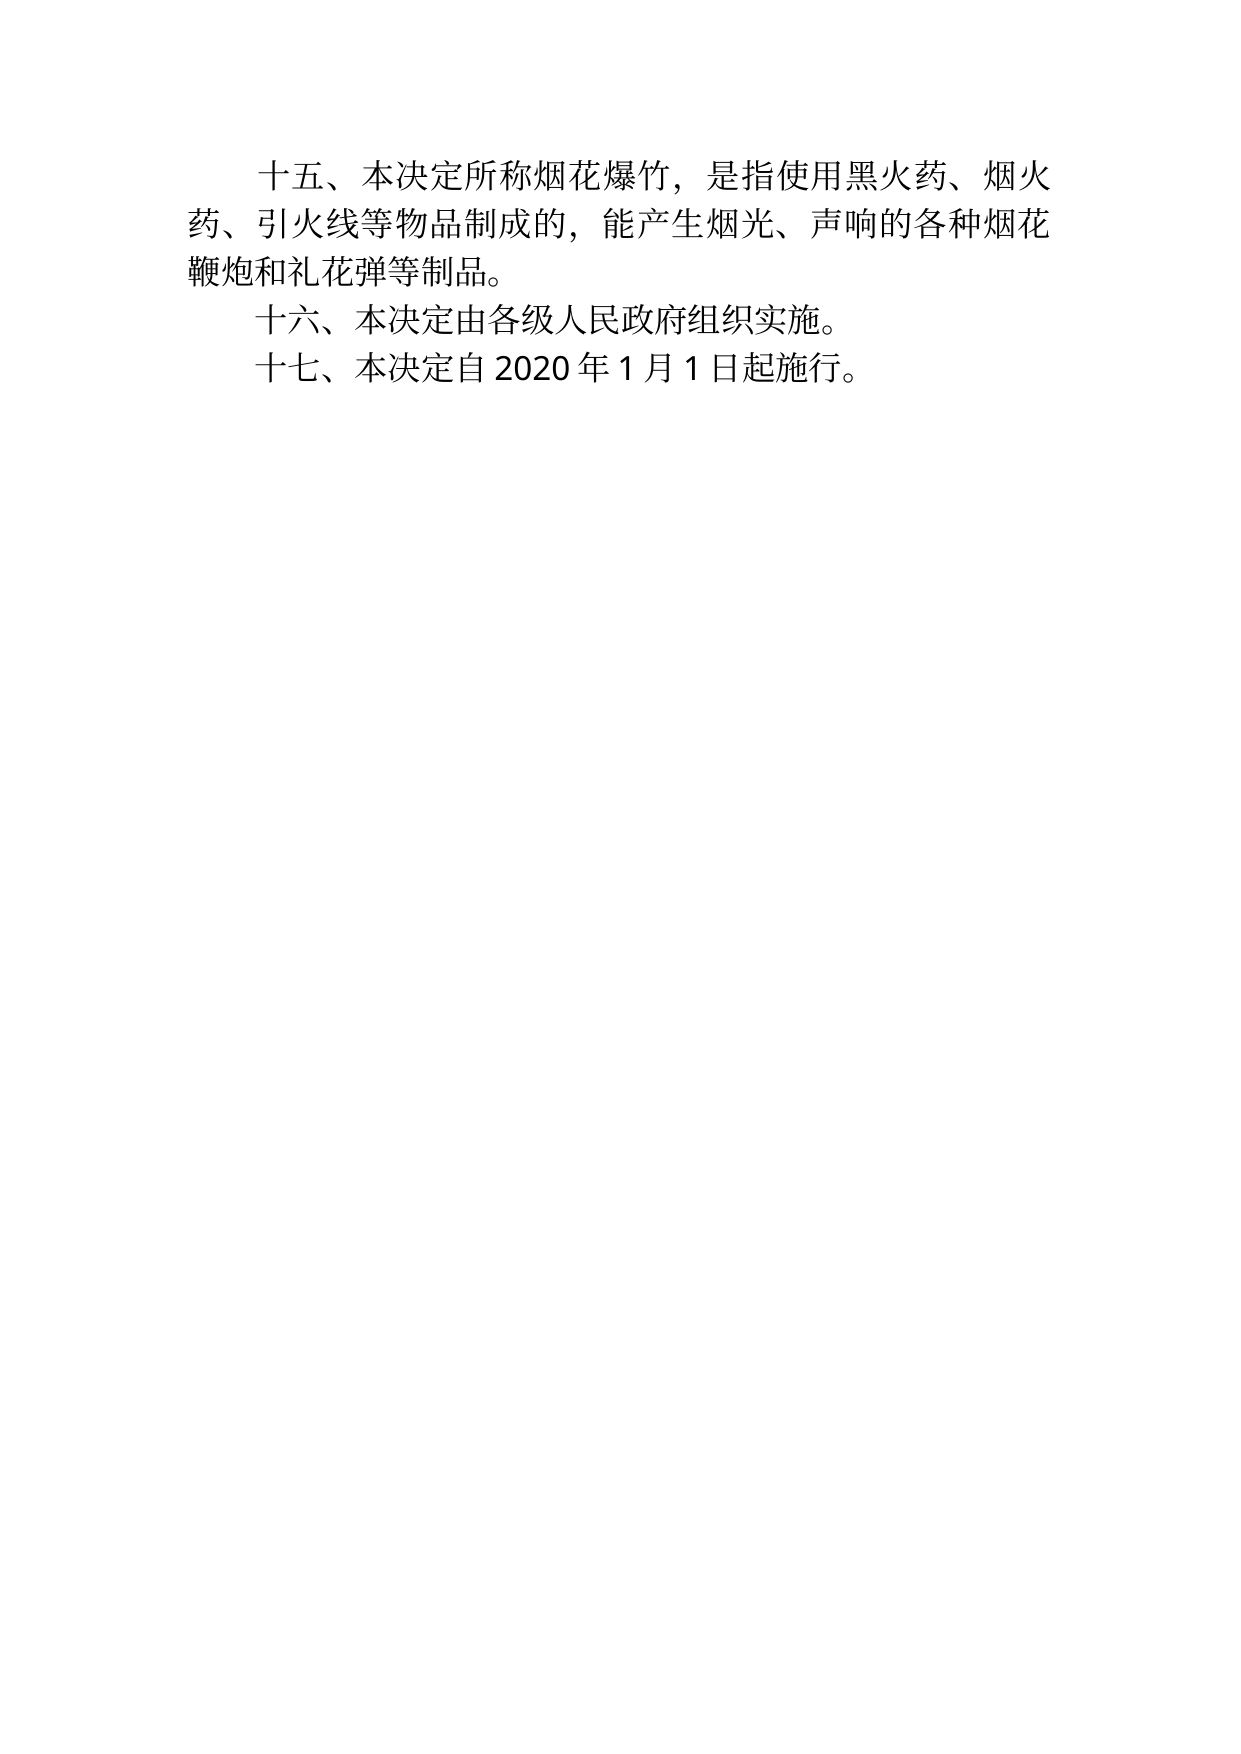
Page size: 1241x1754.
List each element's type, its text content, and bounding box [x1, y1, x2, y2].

text 十六、本决定由各级人民政府组织实施。 [187, 294, 1053, 342]
text 十七、本决定自2020年1月1日起施行。 [187, 342, 1053, 390]
text 十五、本决定所称烟花爆竹，是指使用黑火药、烟火药、引火线等物品制成的，能产生烟光、声响的各种烟花、鞭炮和礼花弹等制品。 [187, 150, 1053, 294]
